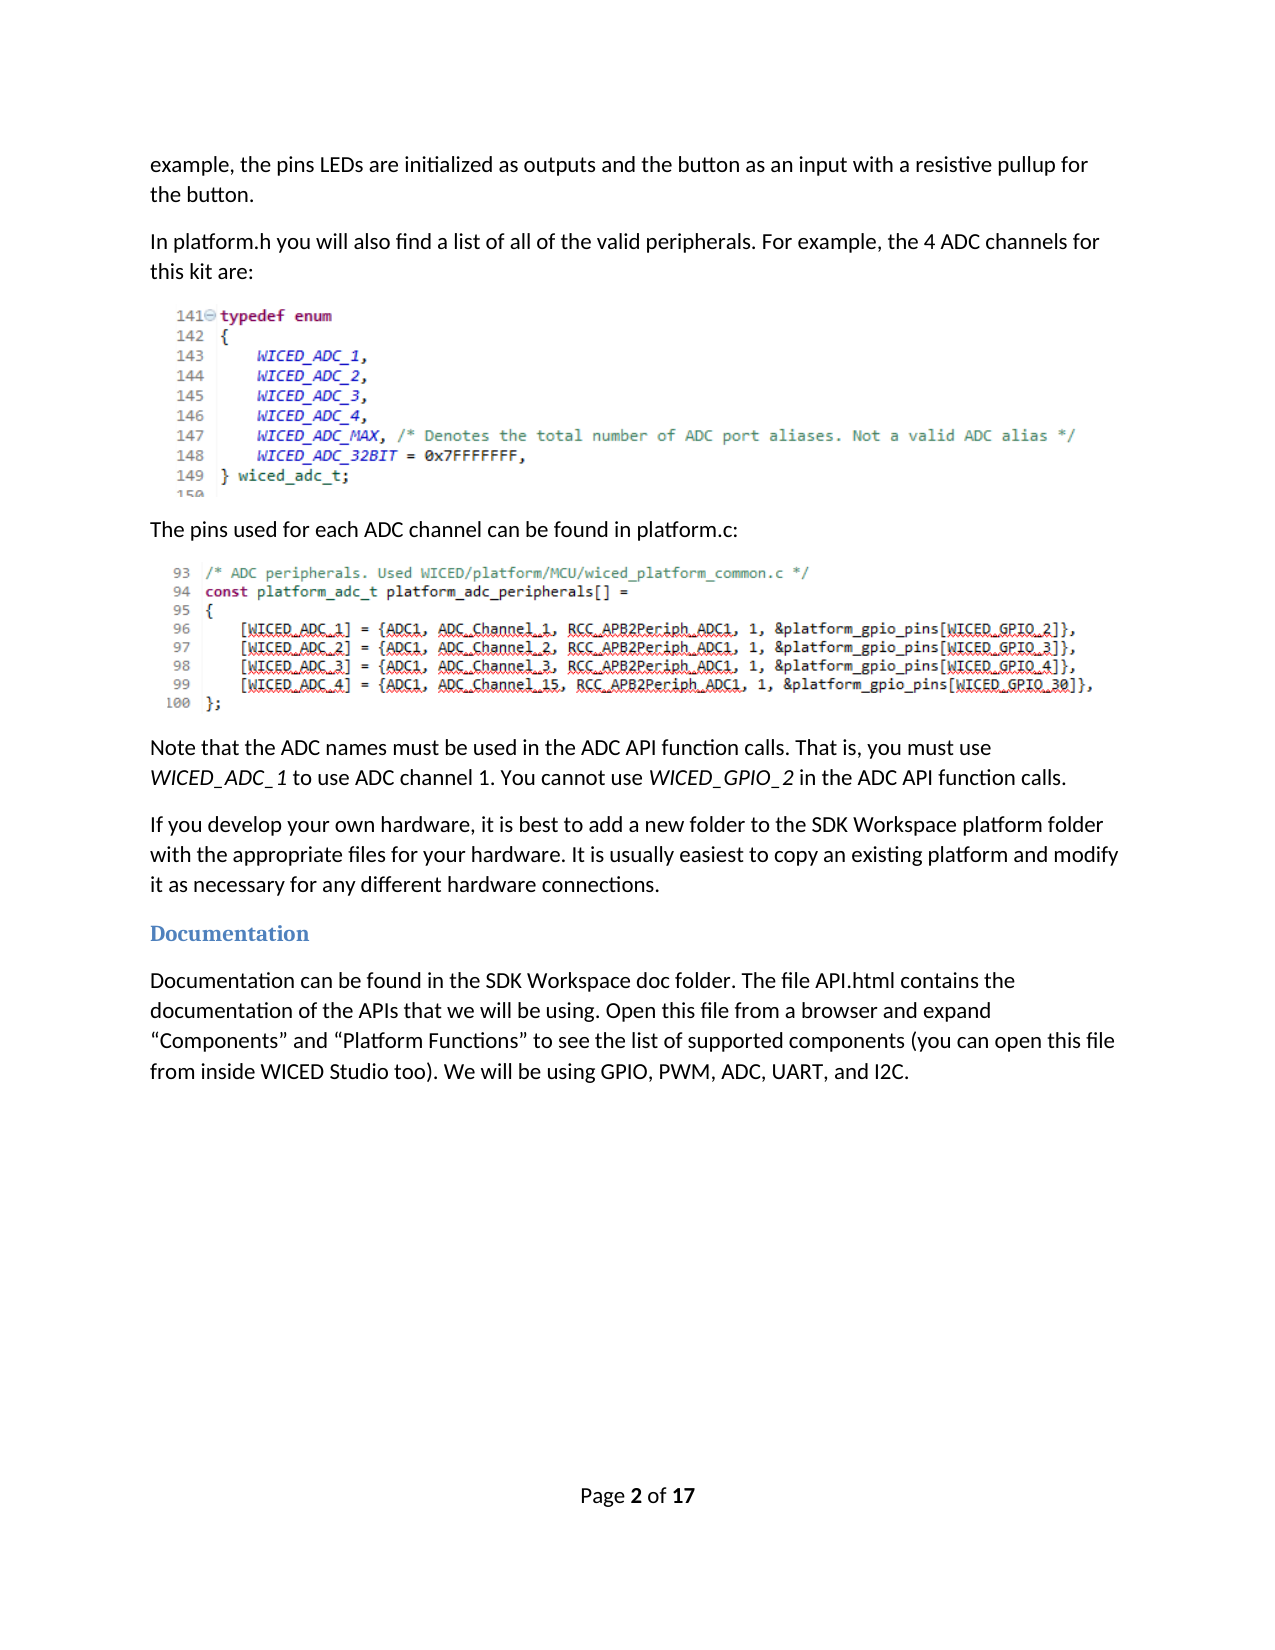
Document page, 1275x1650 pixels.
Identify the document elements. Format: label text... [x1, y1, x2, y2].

text Note that the ADC names must be used in the ADC API function calls. That is, you must use WICED_ADC_1 to use ADC channel 1. You cannot use WICED_GPIO_2 in the ADC API function calls. [150, 733, 1125, 791]
text The pins used for each ADC channel can be found in platform.c: [150, 515, 1125, 543]
text In platform.h you will also find a list of all of the valid peripherals. For example, the 4 ADC channels for this kit are: [150, 227, 1125, 285]
text If you develop your own hardware, it is best to add a new folder to the SDK Workspace platform folder with the appropriate files for your hardware. It is usually easiest to copy an existing platform and modify it as necessary for any different hardware connections. [150, 810, 1125, 898]
text Documentation can be found in the SDK Workspace doc folder. The file API.html contains the documentation of the APIs that we will be using. Open this file from a browser and expand “Components” and “Platform Functions” to see the list of supported components (you can open this file from inside WICED Studio too). We will be using GPIO, PWM, ADC, UART, and I2C. [150, 966, 1125, 1085]
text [150, 150, 1125, 208]
picture [167, 562, 1108, 714]
subtitle Documentation [150, 921, 1125, 947]
picture [175, 304, 1100, 497]
